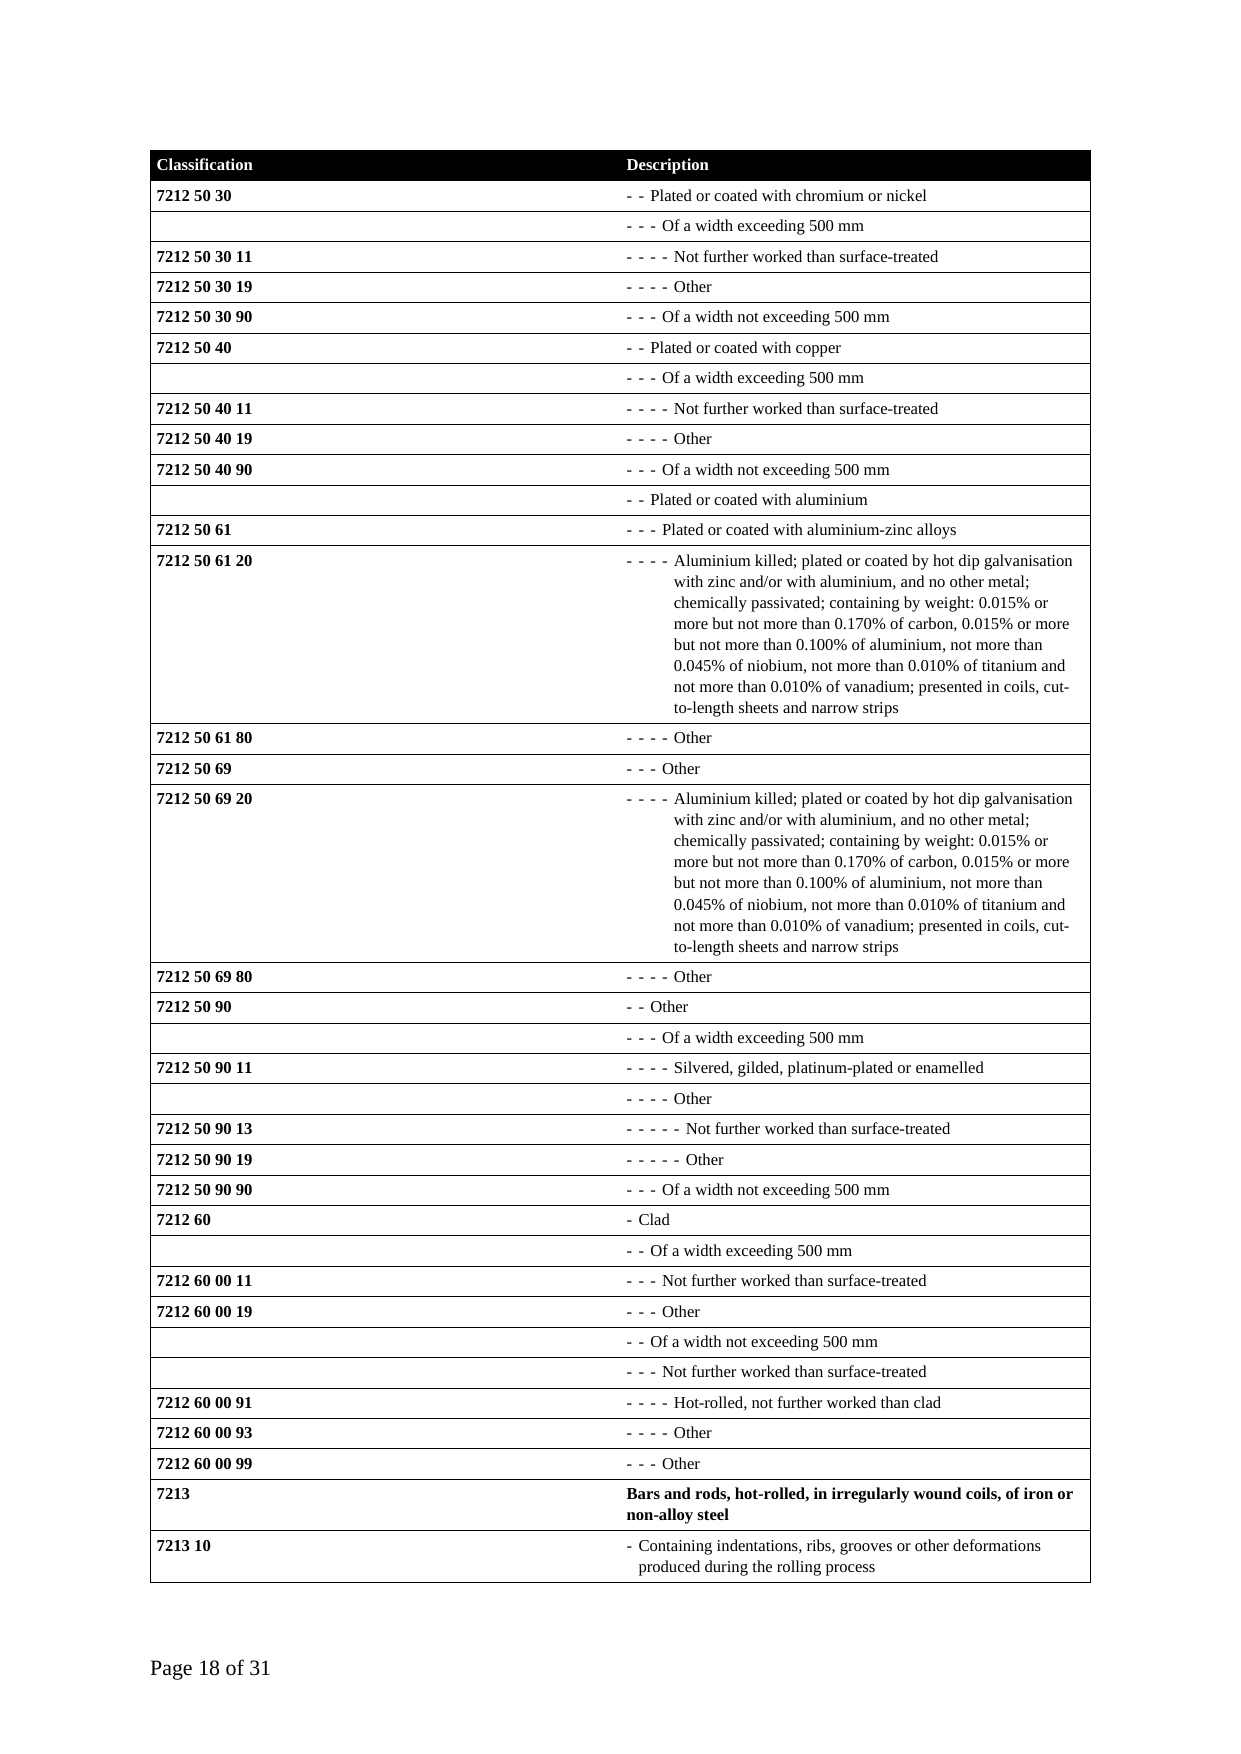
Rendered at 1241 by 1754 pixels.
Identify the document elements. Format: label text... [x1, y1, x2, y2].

table_cell 7212 50 69 [151, 755, 621, 784]
table_cell - - - - Aluminium killed; plated or coated by hot dip galvanisation with zinc and/or with aluminium, and no other metal; chemically passivated; containing by weight: 0.015% or more but not more than 0.170% of carbon, 0.015% or more but not more than 0.100% of aluminium, not more than 0.045% of niobium, not more than 0.010% of titanium and not more than 0.010% of vanadium; presented in coils, cut-to-length sheets and narrow strips [621, 546, 1090, 723]
table_cell - - - - - Not further worked than surface-treated [621, 1115, 1090, 1144]
table_cell 7212 50 90 11 [151, 1054, 621, 1083]
table_cell [151, 1236, 621, 1266]
table_header Classification [151, 151, 621, 180]
table_cell 7212 60 00 91 [151, 1389, 621, 1418]
table_cell - - - - Hot-rolled, not further worked than clad [621, 1389, 1090, 1418]
table_cell [151, 1358, 621, 1387]
table_cell - Containing indentations, ribs, grooves or other deformations produced during the rolling process [621, 1531, 1090, 1582]
table_cell 7212 50 90 19 [151, 1145, 621, 1174]
table_cell [151, 486, 621, 515]
table_header Description [621, 151, 1090, 180]
table_cell - Clad [621, 1206, 1090, 1235]
table_cell 7212 50 90 13 [151, 1115, 621, 1144]
table_cell 7212 60 [151, 1206, 621, 1235]
table_cell [151, 1084, 621, 1114]
table_cell [151, 1328, 621, 1357]
table_cell - - - - Other [621, 273, 1090, 302]
table_cell - - - - Aluminium killed; plated or coated by hot dip galvanisation with zinc and/or with aluminium, and no other metal; chemically passivated; containing by weight: 0.015% or more but not more than 0.170% of carbon, 0.015% or more but not more than 0.100% of aluminium, not more than 0.045% of niobium, not more than 0.010% of titanium and not more than 0.010% of vanadium; presented in coils, cut-to-length sheets and narrow strips [621, 785, 1090, 962]
table_cell - - - Plated or coated with aluminium-zinc alloys [621, 516, 1090, 545]
table_cell - - - - Other [621, 425, 1090, 454]
table_cell - - - Not further worked than surface-treated [621, 1267, 1090, 1296]
table_cell - - - Of a width not exceeding 500 mm [621, 455, 1090, 484]
table_cell - - - Other [621, 1449, 1090, 1479]
table_cell 7212 50 40 11 [151, 394, 621, 424]
table_cell Bars and rods, hot-rolled, in irregularly wound coils, of iron or non-alloy steel [621, 1480, 1090, 1530]
table_cell 7212 60 00 99 [151, 1449, 621, 1479]
table_cell - - Plated or coated with aluminium [621, 486, 1090, 515]
table_cell [151, 212, 621, 241]
table_cell - - - Of a width not exceeding 500 mm [621, 1176, 1090, 1205]
table_cell 7212 50 30 [151, 181, 621, 211]
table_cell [621, 242, 1090, 272]
table_cell - - - Not further worked than surface-treated [621, 1358, 1090, 1387]
table_cell 7212 50 69 20 [151, 785, 621, 962]
table_cell 7212 50 30 19 [151, 273, 621, 302]
table_cell [151, 364, 621, 393]
table_cell 7212 50 30 11 [151, 242, 621, 272]
table_cell - - - Of a width exceeding 500 mm [621, 212, 1090, 241]
table_cell 7212 50 40 19 [151, 425, 621, 454]
table_cell - - - - Other [621, 963, 1090, 992]
table_cell - - - - Other [621, 1084, 1090, 1114]
table_cell 7212 50 30 90 [151, 303, 621, 332]
table_cell 7212 50 90 90 [151, 1176, 621, 1205]
table_cell - - - Of a width exceeding 500 mm [621, 1024, 1090, 1053]
table_cell - - - Other [621, 755, 1090, 784]
table_cell - - Of a width exceeding 500 mm [621, 1236, 1090, 1266]
table_cell - - - Of a width not exceeding 500 mm [621, 303, 1090, 332]
table_cell 7212 50 69 80 [151, 963, 621, 992]
table_cell - - - Other [621, 1297, 1090, 1327]
table_cell 7212 60 00 19 [151, 1297, 621, 1327]
table_cell 7212 50 61 [151, 516, 621, 545]
table_cell 7212 60 00 11 [151, 1267, 621, 1296]
table_cell - - Plated or coated with copper [621, 334, 1090, 363]
table_cell - - Plated or coated with chromium or nickel [621, 181, 1090, 211]
table_cell - - Other [621, 993, 1090, 1022]
table_cell 7213 10 [151, 1531, 621, 1582]
table_cell [151, 1024, 621, 1053]
table_cell 7212 50 61 20 [151, 546, 621, 723]
table_cell - - - Of a width exceeding 500 mm [621, 364, 1090, 393]
table_cell - - - - - Other [621, 1145, 1090, 1174]
table_cell - - - - Not further worked than surface-treated [621, 394, 1090, 424]
table_cell 7213 [151, 1480, 621, 1530]
table_cell 7212 60 00 93 [151, 1419, 621, 1448]
table_cell - - Of a width not exceeding 500 mm [621, 1328, 1090, 1357]
table_cell 7212 50 40 [151, 334, 621, 363]
table_cell 7212 50 61 80 [151, 724, 621, 753]
table_cell 7212 50 90 [151, 993, 621, 1022]
table_cell - - - - Other [621, 724, 1090, 753]
table_cell 7212 50 40 90 [151, 455, 621, 484]
table_cell - - - - Other [621, 1419, 1090, 1448]
table_cell - - - - Silvered, gilded, platinum-plated or enamelled [621, 1054, 1090, 1083]
